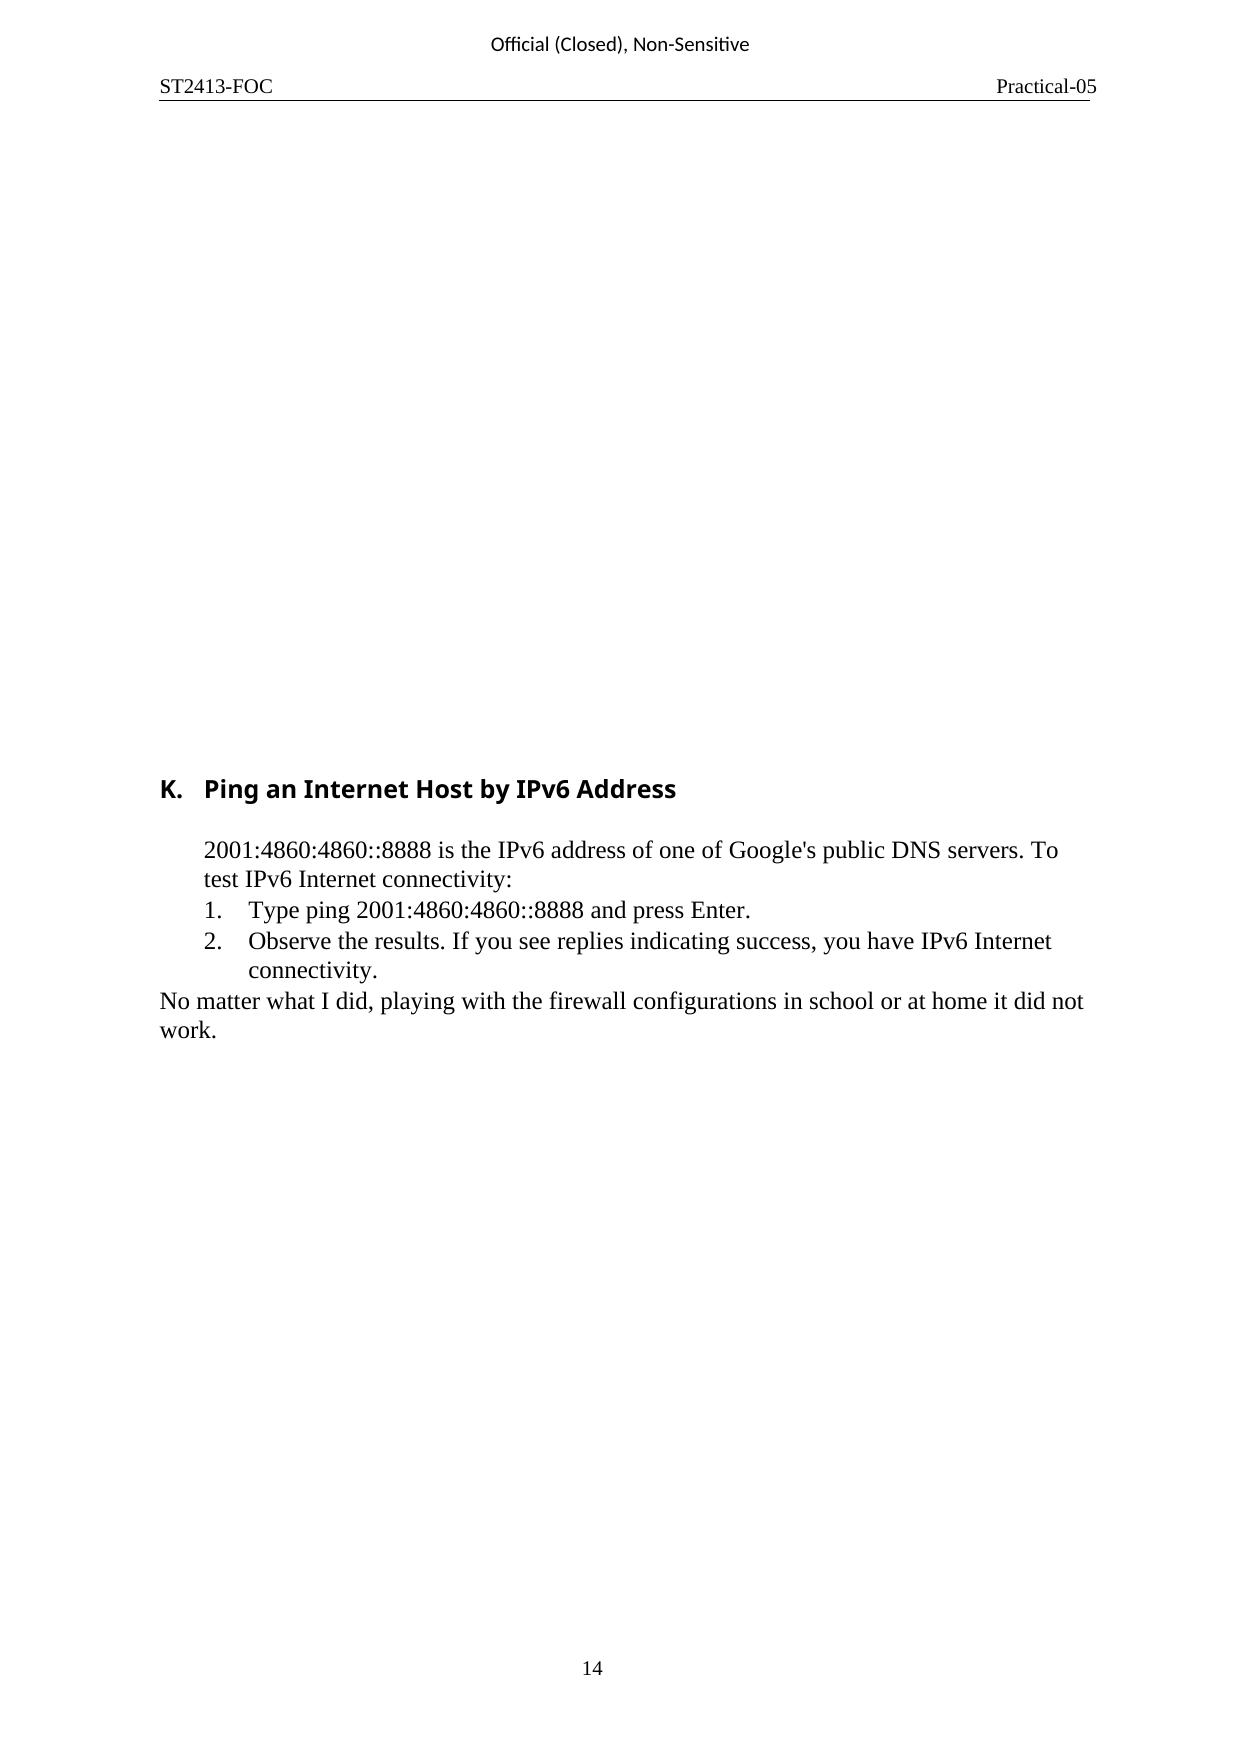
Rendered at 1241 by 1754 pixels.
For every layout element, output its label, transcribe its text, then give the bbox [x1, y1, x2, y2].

text No matter what I did, playing with the firewall configurations in school or at home it did not work. [159, 986, 1090, 1044]
list Observe the results. If you see replies indicating success, you have IPv6 Internet connectivity. [204, 926, 1090, 984]
text K. Ping an Internet Host by IPv6 Address [159, 772, 1090, 806]
list Type ping 2001:4860:4860::8888 and press Enter. [204, 895, 1090, 924]
text 2001:4860:4860::8888 is the IPv6 address of one of Google's public DNS servers. To test IPv6 Internet connectivity: [204, 835, 1090, 893]
